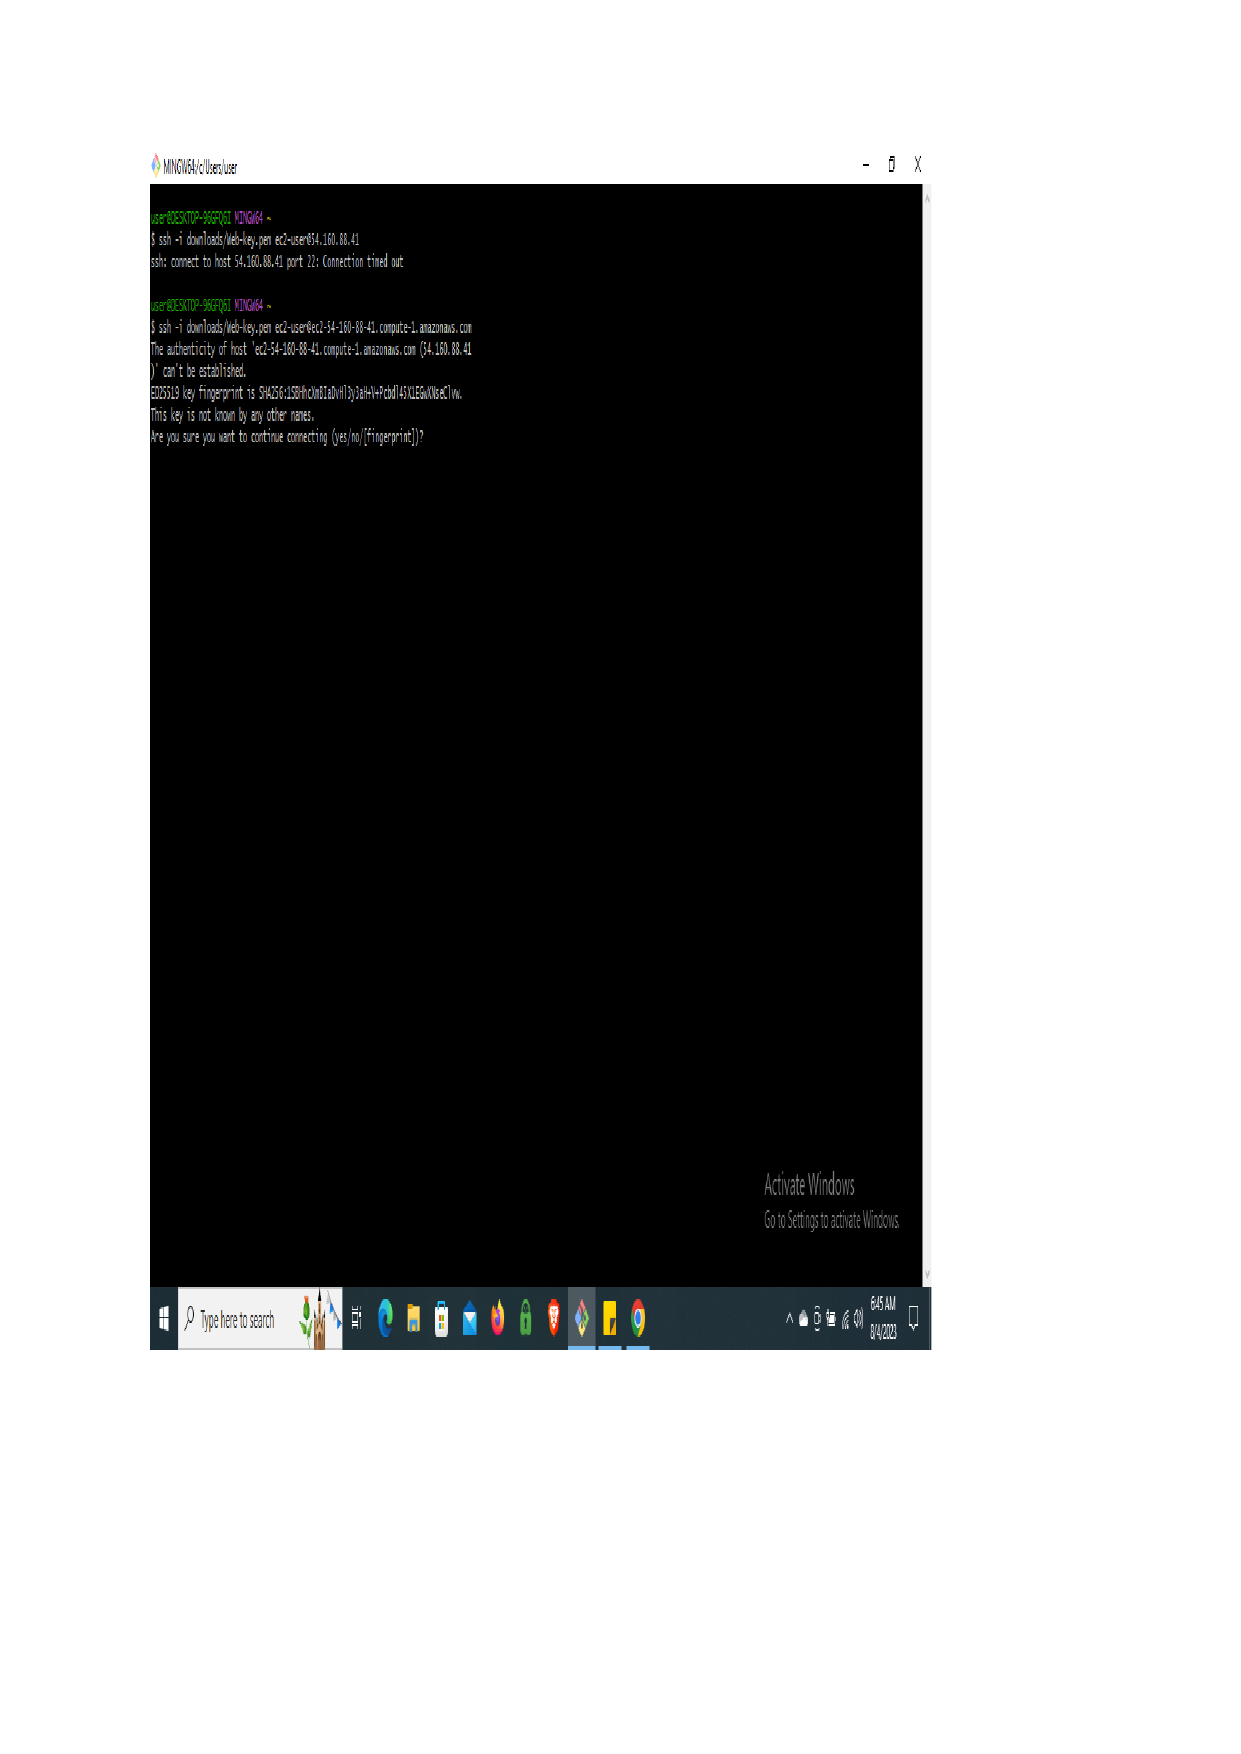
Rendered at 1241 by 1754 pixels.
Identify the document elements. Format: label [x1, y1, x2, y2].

picture [150, 150, 932, 1350]
